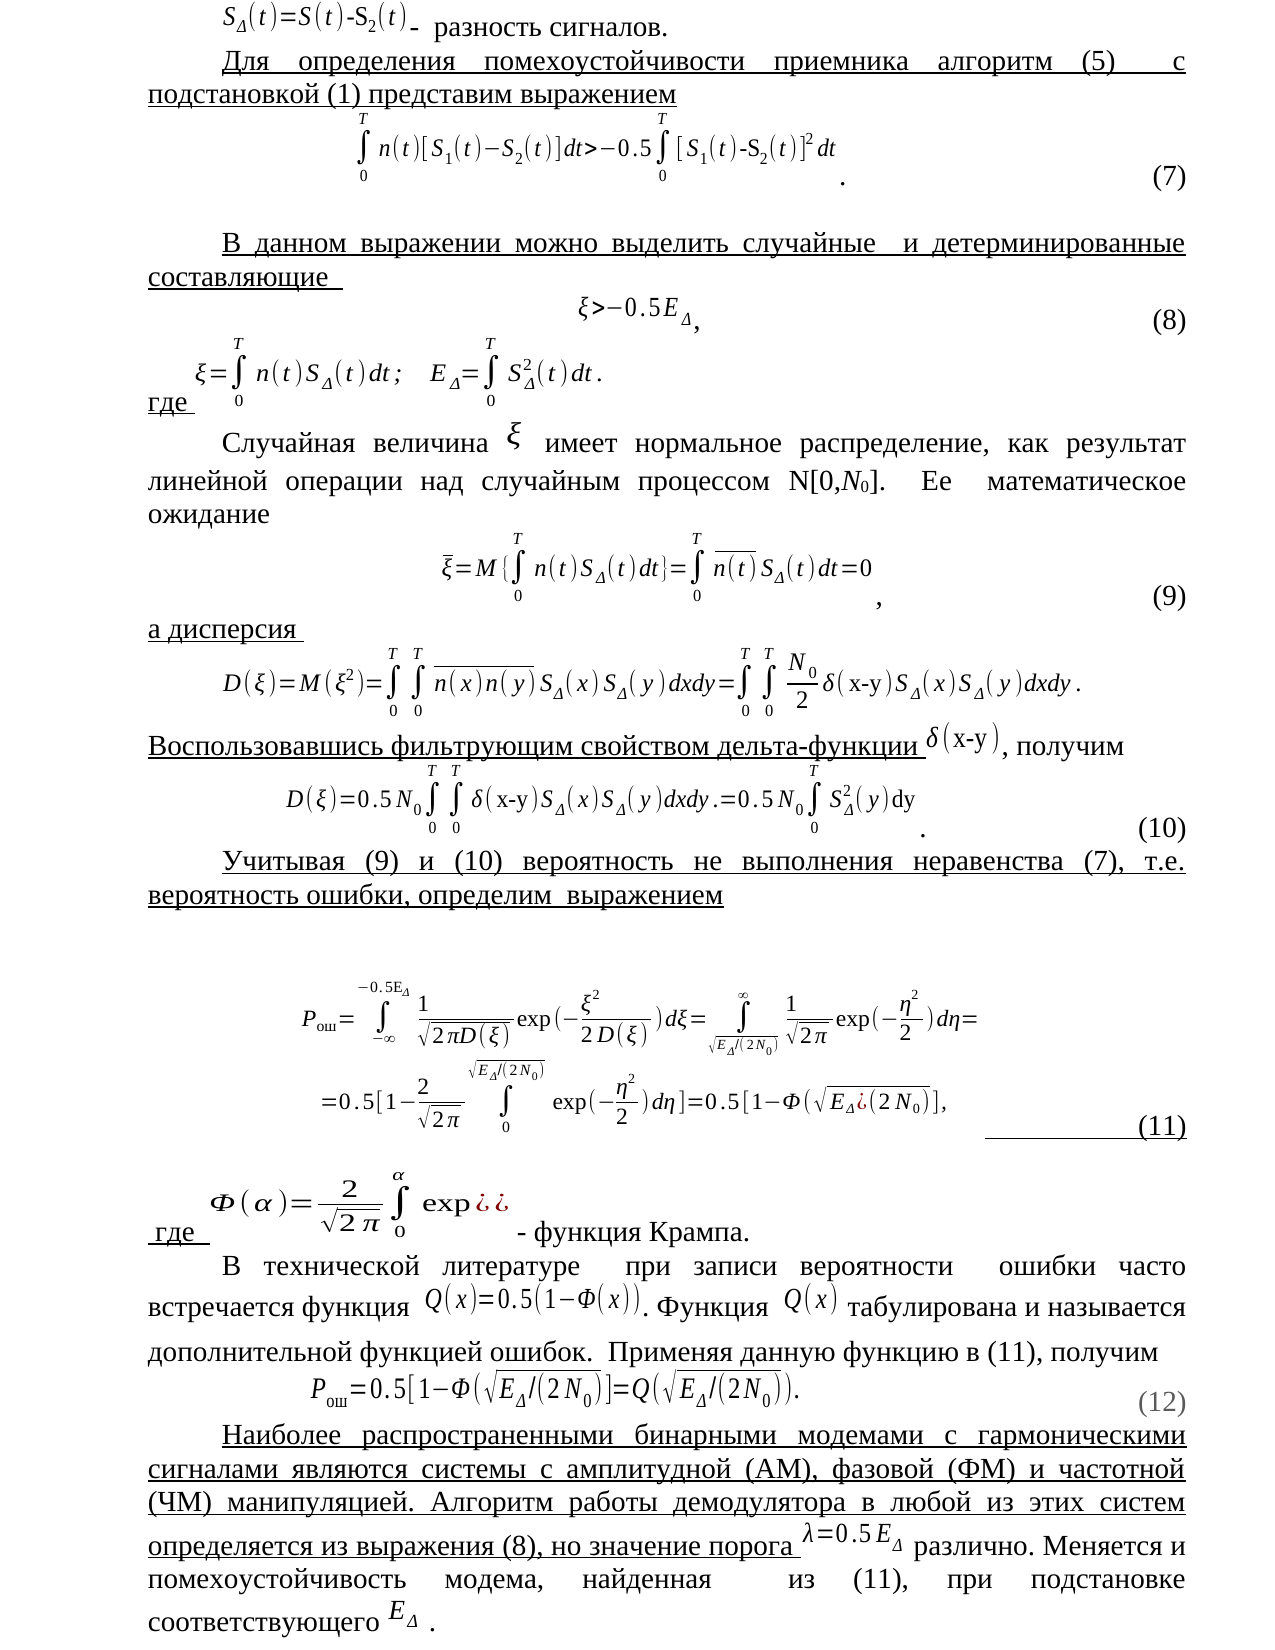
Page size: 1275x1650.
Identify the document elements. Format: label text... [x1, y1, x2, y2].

text Для определения помехоустойчивости приемника алгоритм (5) с подстановкой (1) представим выражением [148, 43, 1186, 110]
text В технической литературе при записи вероятности ошибки часто встречается функция . Функция табулирована и называется дополнительной функцией ошибок. Применяя данную функцию в (11), получим [148, 1248, 1186, 1368]
text . (7) [148, 110, 1186, 192]
text , (8) [148, 292, 1186, 336]
text где [148, 336, 1186, 417]
text Наиболее распространенными бинарными модемами с гармоническими сигналами являются системы с амплитудной (АМ), фазовой (ФМ) и частотной (ЧМ) манипуляцией. Алгоритм работы демодулятора в любой из этих систем определяется из выражения (8), но значение порога различно. Меняется и помехоустойчивость модема, найденная из (11), при подстановке соответствующего . [148, 1417, 1186, 1480]
text Наиболее распространенными бинарными модемами с гармоническими сигналами являются системы с амплитудной (АМ), фазовой (ФМ) и частотной (ЧМ) манипуляцией. Алгоритм работы демодулятора в любой из этих систем определяется из выражения (8), но значение порога различно. Меняется и помехоустойчивость модема, найденная из (11), при подстановке соответствующего . [148, 1482, 1186, 1514]
text (12) [148, 1368, 1186, 1417]
text . (10) [148, 762, 1186, 843]
text Учитывая (9) и (10) вероятность не выполнения неравенства (7), т.е. вероятность ошибки, определим выражением [148, 843, 1186, 911]
text , (9) [148, 530, 1186, 612]
text где - функция Крампа. [148, 1166, 1186, 1248]
text В данном выражении можно выделить случайные и детерминированные составляющие [148, 225, 1186, 292]
text Случайная величина имеет нормальное распределение, как результат линейной операции над случайным процессом N[0,N0]. Ее математическое ожидание [148, 417, 1186, 530]
text а дисперсия [148, 612, 1186, 645]
text Воспользовавшись фильтрующим свойством дельта-функции , получим [148, 645, 1186, 762]
text (11) [148, 978, 1186, 1166]
text Наиболее распространенными бинарными модемами с гармоническими сигналами являются системы с амплитудной (АМ), фазовой (ФМ) и частотной (ЧМ) манипуляцией. Алгоритм работы демодулятора в любой из этих систем определяется из выражения (8), но значение порога различно. Меняется и помехоустойчивость модема, найденная из (11), при подстановке соответствующего . [148, 1515, 1186, 1650]
text - разность сигналов. [148, 0, 1186, 43]
